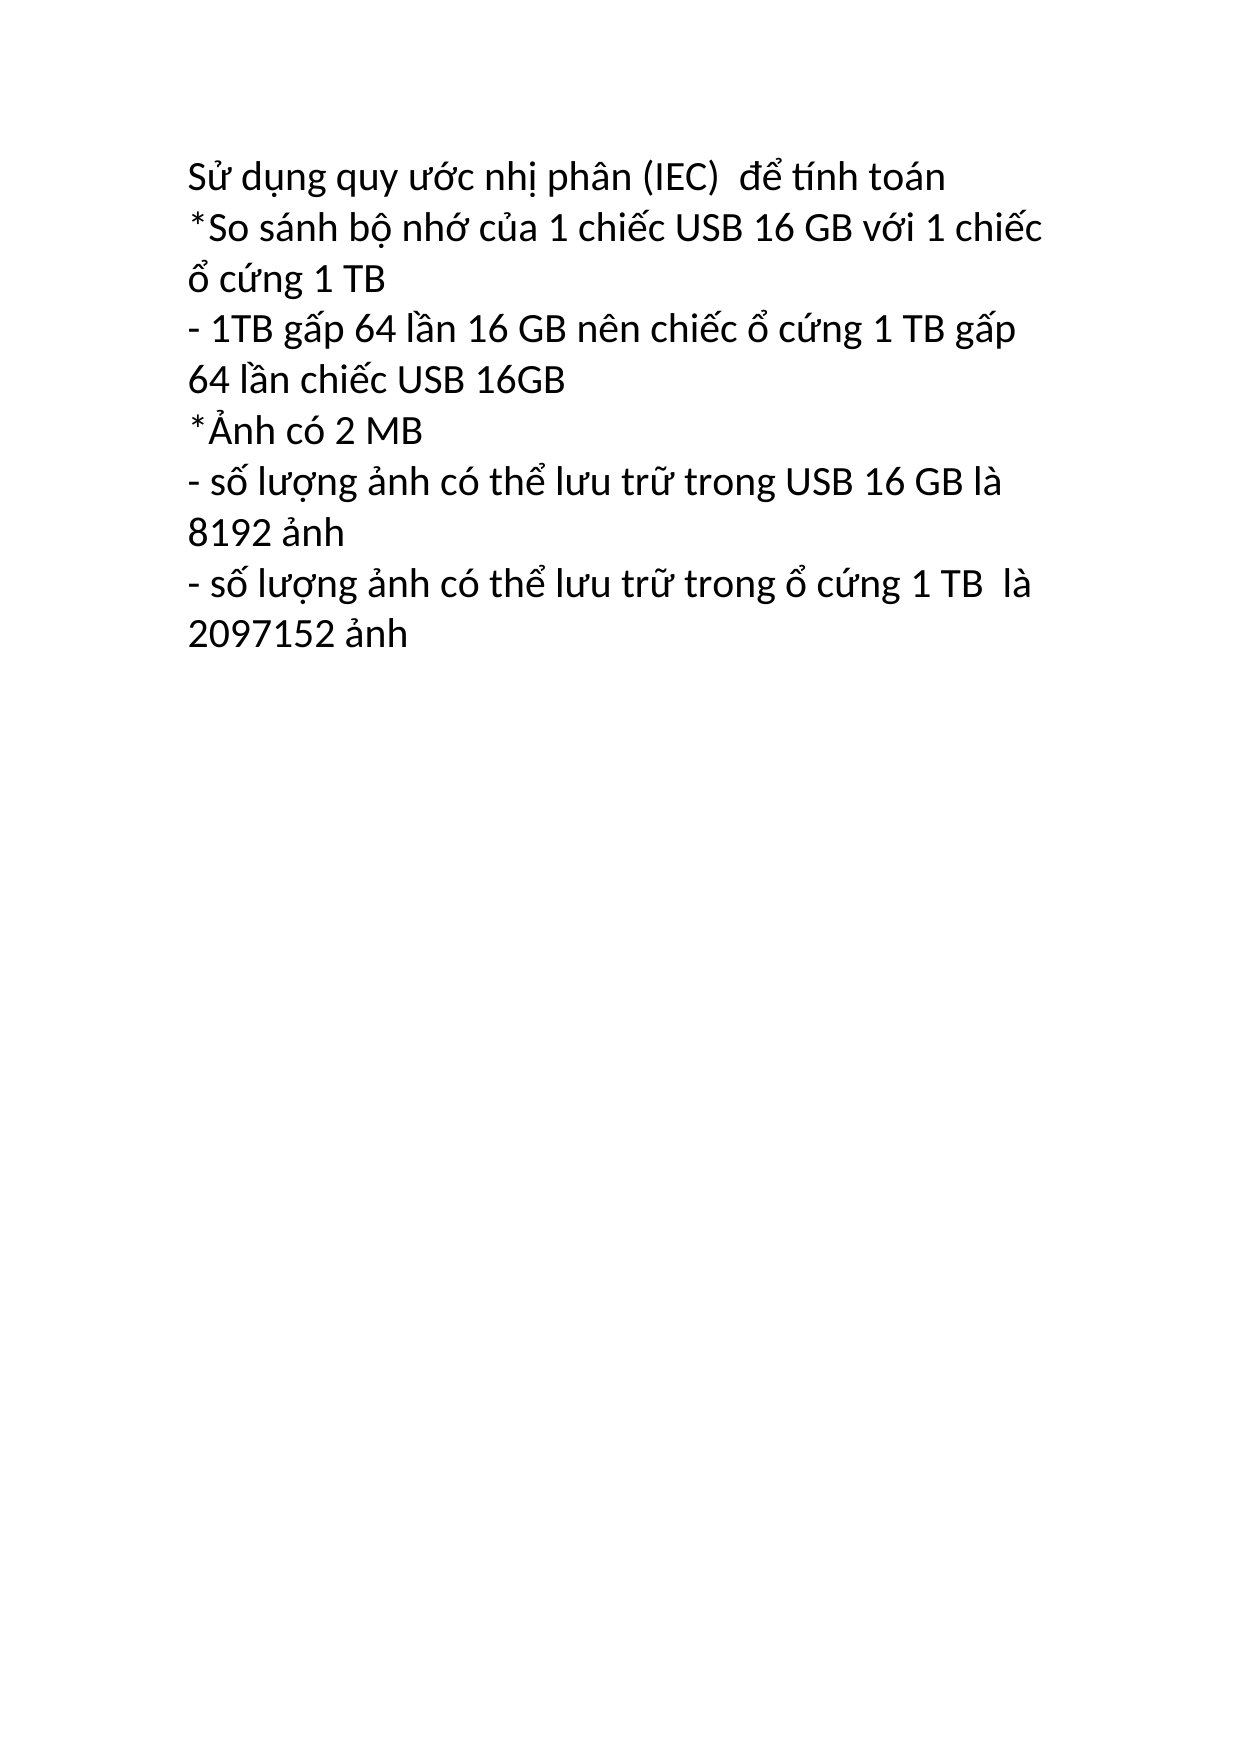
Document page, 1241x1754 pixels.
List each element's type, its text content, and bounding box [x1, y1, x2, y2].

text Sử dụng quy ước nhị phân (IEC) để tính toán [187, 150, 1053, 201]
text - 1TB gấp 64 lần 16 GB nên chiếc ổ cứng 1 TB gấp 64 lần chiếc USB 16GB [187, 302, 1053, 404]
text - số lượng ảnh có thể lưu trữ trong USB 16 GB là 8192 ảnh [187, 455, 1053, 557]
text - số lượng ảnh có thể lưu trữ trong ổ cứng 1 TB là 2097152 ảnh [187, 557, 1053, 658]
text *So sánh bộ nhớ của 1 chiếc USB 16 GB với 1 chiếc ổ cứng 1 TB [187, 201, 1053, 302]
text *Ảnh có 2 MB [187, 404, 1053, 455]
